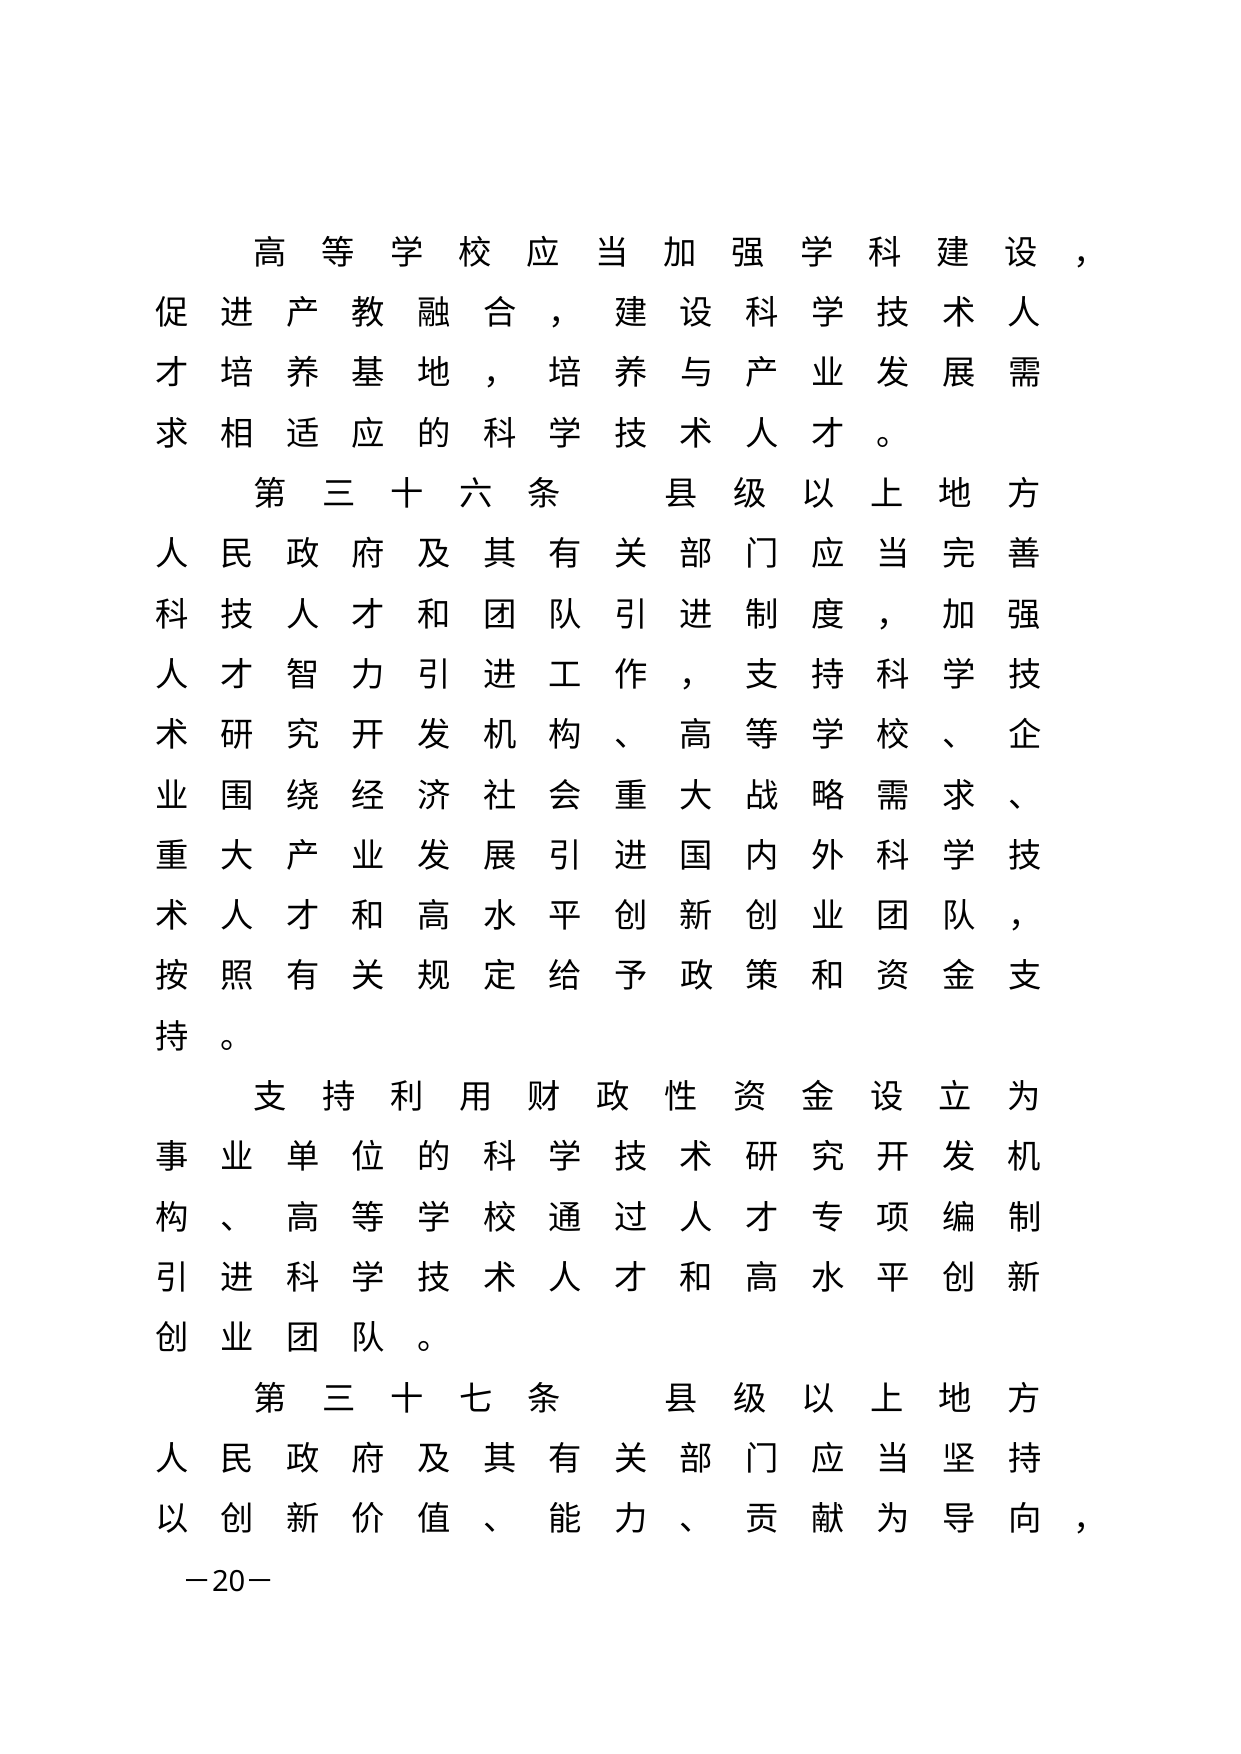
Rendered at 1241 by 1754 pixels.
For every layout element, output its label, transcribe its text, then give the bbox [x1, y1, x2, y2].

text 第三十六条 县级以上地方人民政府及其有关部门应当完善科技人才和团队引进制度，加强人才智力引进工作，支持科学技术研究开发机构、高等学校、企业围绕经济社会重大战略需求、重大产业发展引进国内外科学技术人才和高水平创新创业团队，按照有关规定给予政策和资金支持。 [155, 461, 1073, 1064]
text 高等学校应当加强学科建设，促进产教融合，建设科学技术人才培养基地，培养与产业发展需求相适应的科学技术人才。 [155, 219, 1073, 461]
text 支持利用财政性资金设立为事业单位的科学技术研究开发机构、高等学校通过人才专项编制引进科学技术人才和高水平创新创业团队。 [155, 1064, 1073, 1365]
